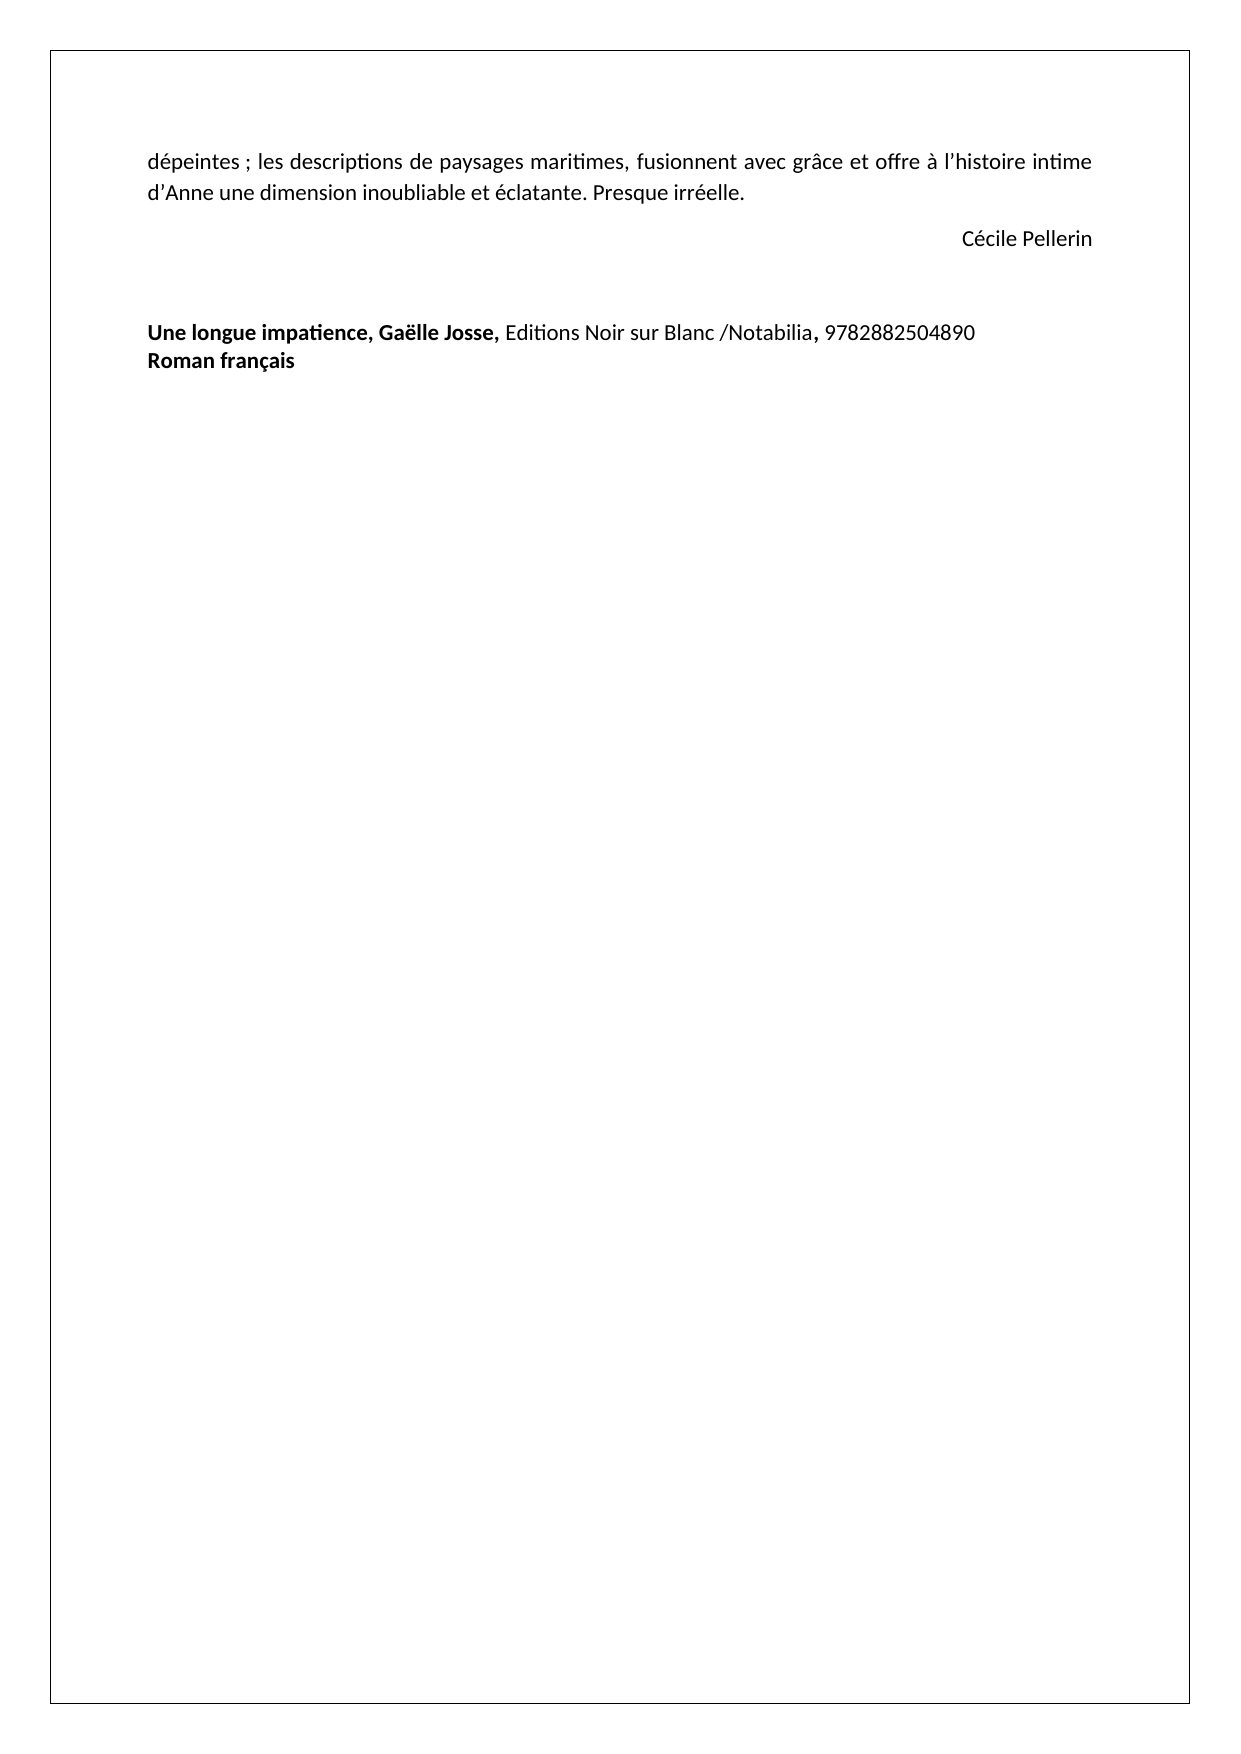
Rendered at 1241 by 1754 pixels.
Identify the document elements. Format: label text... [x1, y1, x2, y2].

text Une longue impatience, Gaëlle Josse, Editions Noir sur Blanc /Notabilia, 9782882504890 [147, 318, 1093, 346]
text Roman français [147, 346, 1093, 374]
text Cécile Pellerin [147, 224, 1093, 253]
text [147, 147, 1093, 206]
